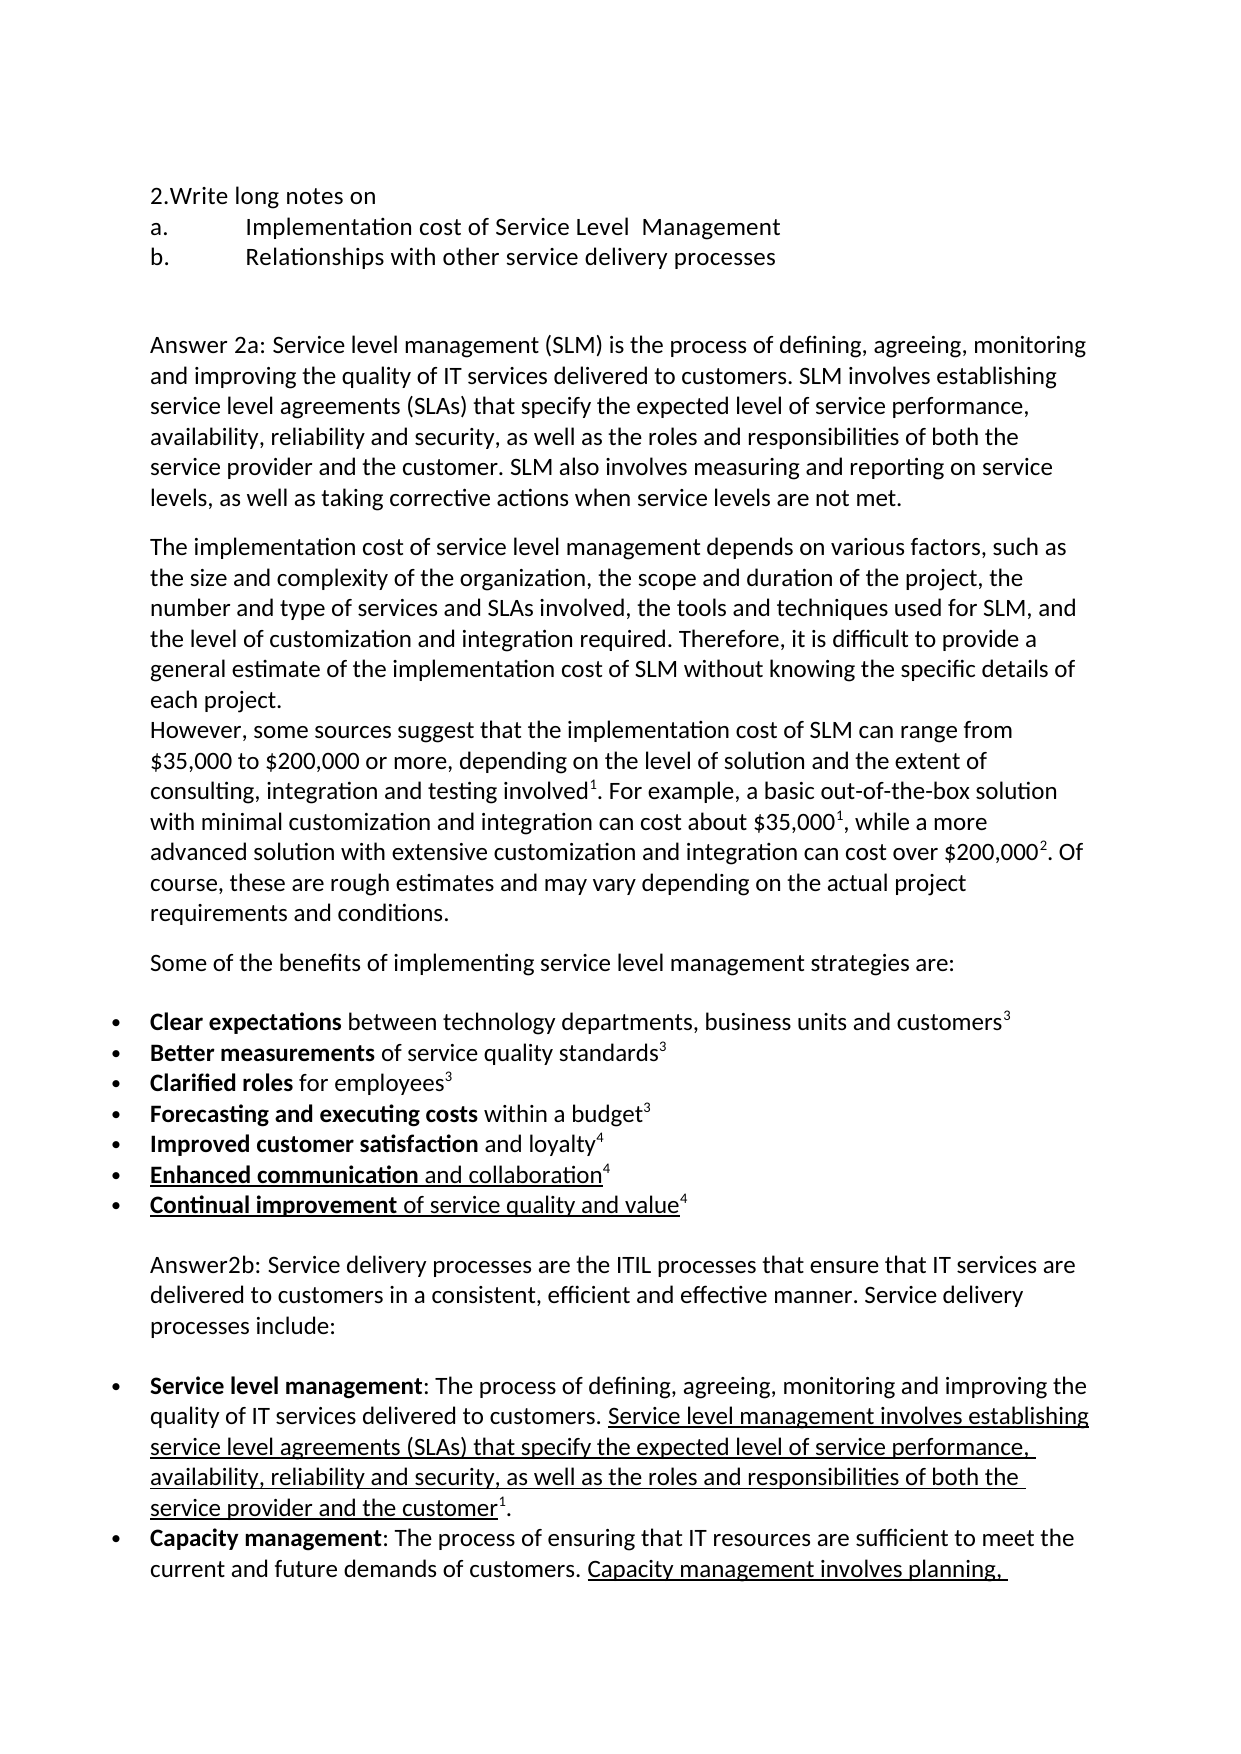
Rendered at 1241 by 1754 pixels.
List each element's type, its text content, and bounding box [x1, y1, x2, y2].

list Better measurements of service quality standards3 [112, 1037, 1090, 1067]
list Enhanced communication and collaboration4 [112, 1159, 1090, 1189]
list Clarified roles for employees3 [112, 1067, 1090, 1098]
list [112, 1522, 1090, 1583]
text Answer2b: Service delivery processes are the ITIL processes that ensure that IT services are delivered to customers in a consistent, efficient and effective manner. Service delivery processes include: [150, 1249, 1090, 1341]
text a. Implementation cost of Service Level Management [150, 211, 1090, 242]
list Service level management: The process of defining, agreeing, monitoring and improving the quality of IT services delivered to customers. Service level management involves establishing service level agreements (SLAs) that specify the expected level of service performance, availability, reliability and security, as well as the roles and responsibilities of both the service provider and the customer1. [112, 1370, 1090, 1522]
text Some of the benefits of implementing service level management strategies are: [150, 947, 1090, 977]
list Improved customer satisfaction and loyalty4 [112, 1128, 1090, 1159]
list Forecasting and executing costs within a budget3 [112, 1098, 1090, 1128]
list Continual improvement of service quality and value4 [112, 1189, 1090, 1220]
text 2.Write long notes on [150, 181, 1090, 211]
text The implementation cost of service level management depends on various factors, such as the size and complexity of the organization, the scope and duration of the project, the number and type of services and SLAs involved, the tools and techniques used for SLM, and the level of customization and integration required. Therefore, it is difficult to provide a general estimate of the implementation cost of SLM without knowing the specific details of each project. [150, 531, 1090, 714]
text b. Relationships with other service delivery processes [150, 242, 1090, 300]
list Clear expectations between technology departments, business units and customers3 [112, 1006, 1090, 1037]
text Answer 2a: Service level management (SLM) is the process of defining, agreeing, monitoring and improving the quality of IT services delivered to customers. SLM involves establishing service level agreements (SLAs) that specify the expected level of service performance, availability, reliability and security, as well as the roles and responsibilities of both the service provider and the customer. SLM also involves measuring and reporting on service levels, as well as taking corrective actions when service levels are not met. [150, 329, 1090, 512]
text However, some sources suggest that the implementation cost of SLM can range from $35,000 to $200,000 or more, depending on the level of solution and the extent of consulting, integration and testing involved1. For example, a basic out-of-the-box solution with minimal customization and integration can cost about $35,0001, while a more advanced solution with extensive customization and integration can cost over $200,0002. Of course, these are rough estimates and may vary depending on the actual project requirements and conditions. [150, 714, 1090, 928]
